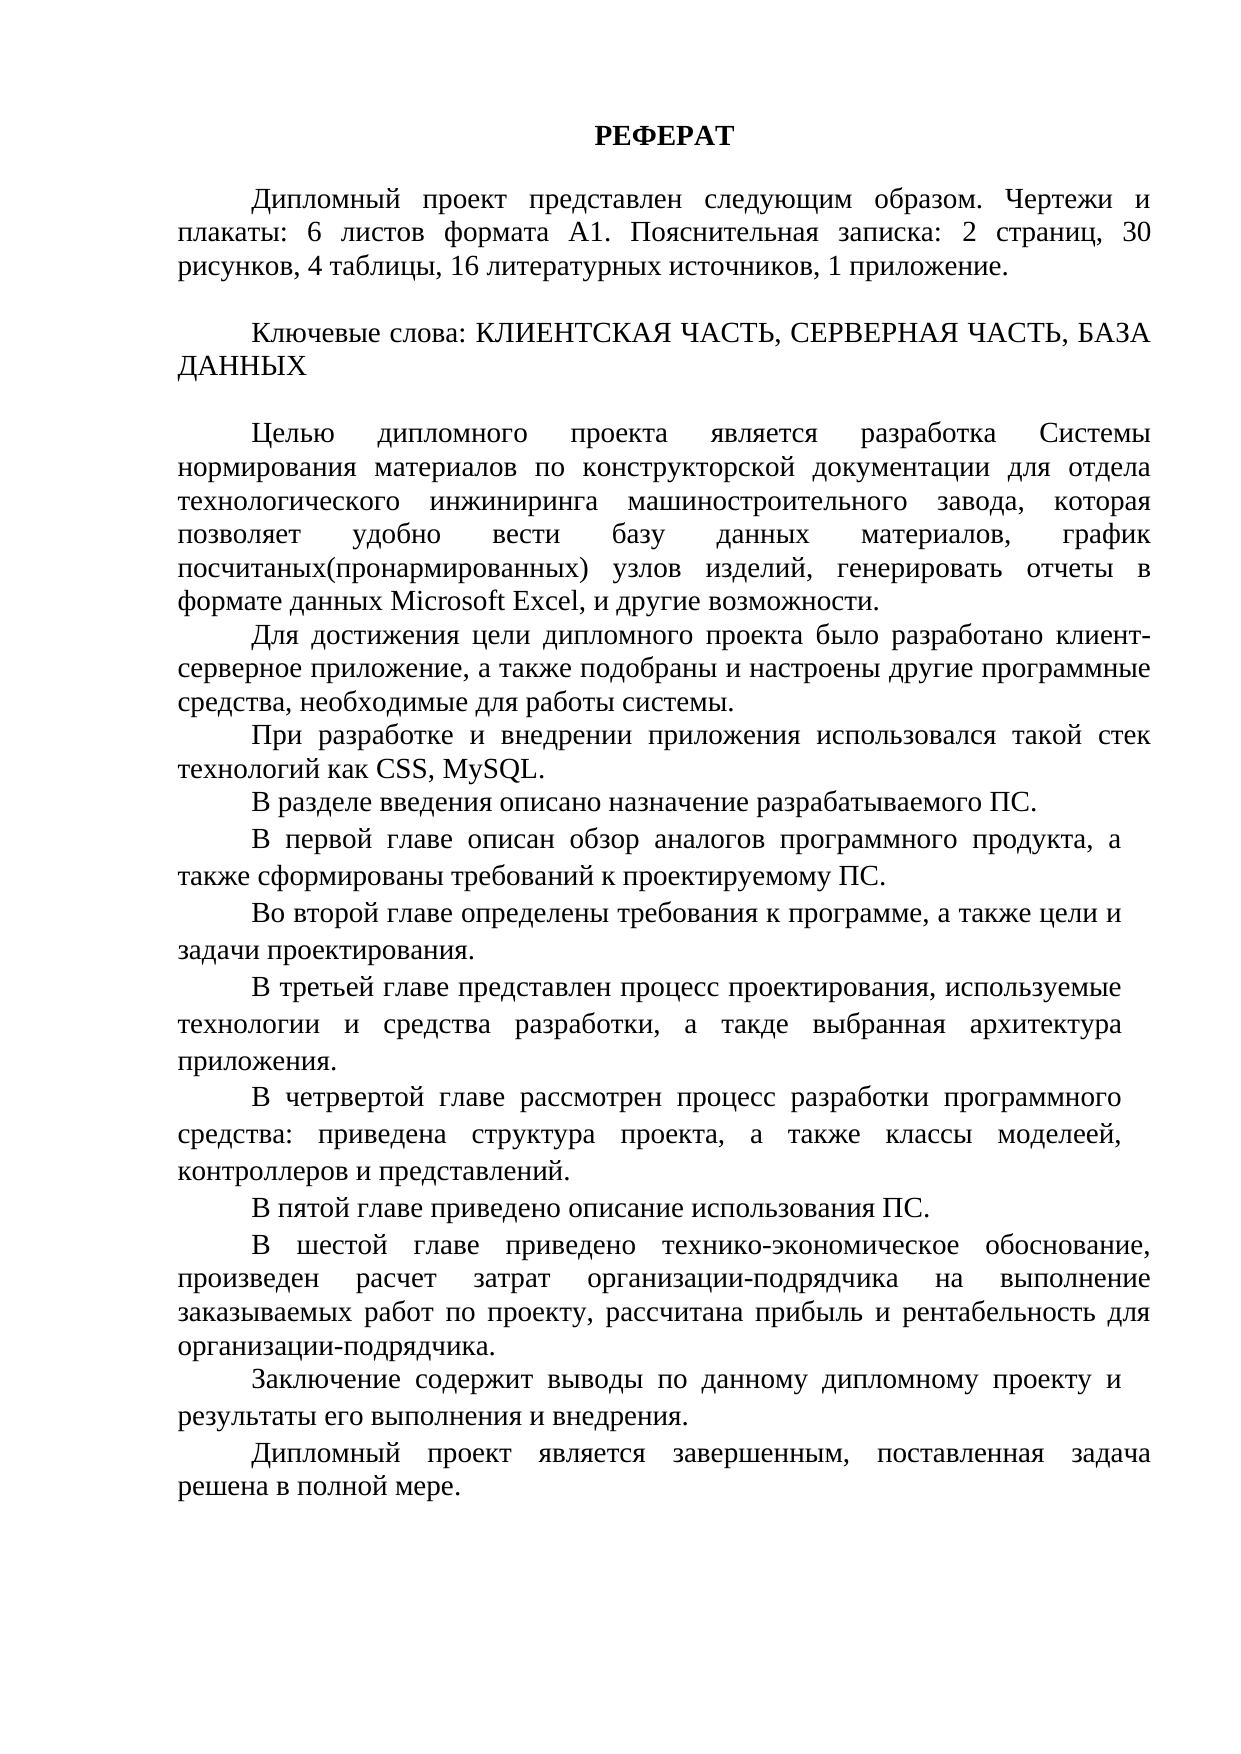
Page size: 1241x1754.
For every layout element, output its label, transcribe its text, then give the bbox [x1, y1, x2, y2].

text Заключение содержит выводы по данному дипломному проекту и результаты его выполнения и внедрения. [177, 1361, 1122, 1432]
text Дипломный проект является завершенным, поставленная задача решена в полной мере. [177, 1435, 1152, 1502]
text В четрвертой главе рассмотрен процесс разработки программного средства: приведена структура проекта, а также классы моделеей, контроллеров и представлений. [177, 1079, 1122, 1187]
text В пятой главе приведено описание использования ПС. [177, 1190, 1122, 1224]
text Дипломный проект представлен следующим образом. Чертежи и плакаты: 6 листов формата А1. Пояснительная записка: 42 страниц, 30 рисунков, 4 таблицы, 16 литературных источников, 1 приложение. [177, 181, 1152, 281]
title Реферат [177, 118, 1152, 152]
text Для достижения цели дипломного проекта было разработано клиент-серверное приложение, а также подобраны и настроены другие программные средства, необходимые для работы системы. [177, 617, 1152, 717]
text При разработке и внедрении приложения использовался такой стек технологий как CSS, MySQL. [177, 717, 1152, 784]
text Ключевые слова: КЛИЕНТСКАЯ ЧАСТЬ, СЕРВЕРНАЯ ЧАСТЬ, БАЗА ДАННЫХ [177, 315, 1152, 382]
text В третьей главе представлен процесс проектирования, используемые технологии и средства разработки, а такде выбранная архитектура приложения. [177, 969, 1122, 1076]
text Целью дипломного проекта является разработка Системы нормирования материалов по конструкторской документации для отдела технологического инжиниринга машиностроительного завода, которая позволяет удобно вести базу данных материалов, график посчитаных(пронармированных) узлов изделий, генерировать отчеты в формате данных Microsoft Excel, и другие возможности. [177, 416, 1152, 617]
text Во второй главе определены требования к программе, а также цели и задачи проектирования. [177, 895, 1122, 966]
text В первой главе описан обзор аналогов программного продукта, а также сформированы требований к проектируемому ПС. [177, 821, 1122, 892]
text В разделе введения описано назначение разрабатываемого ПС. [177, 784, 1122, 818]
text В шестой главе приведено технико-экономическое обоснование, произведен расчет затрат организации-подрядчика на выполнение заказываемых работ по проекту, рассчитана прибыль и рентабельность для организации-подрядчика. [177, 1227, 1152, 1361]
